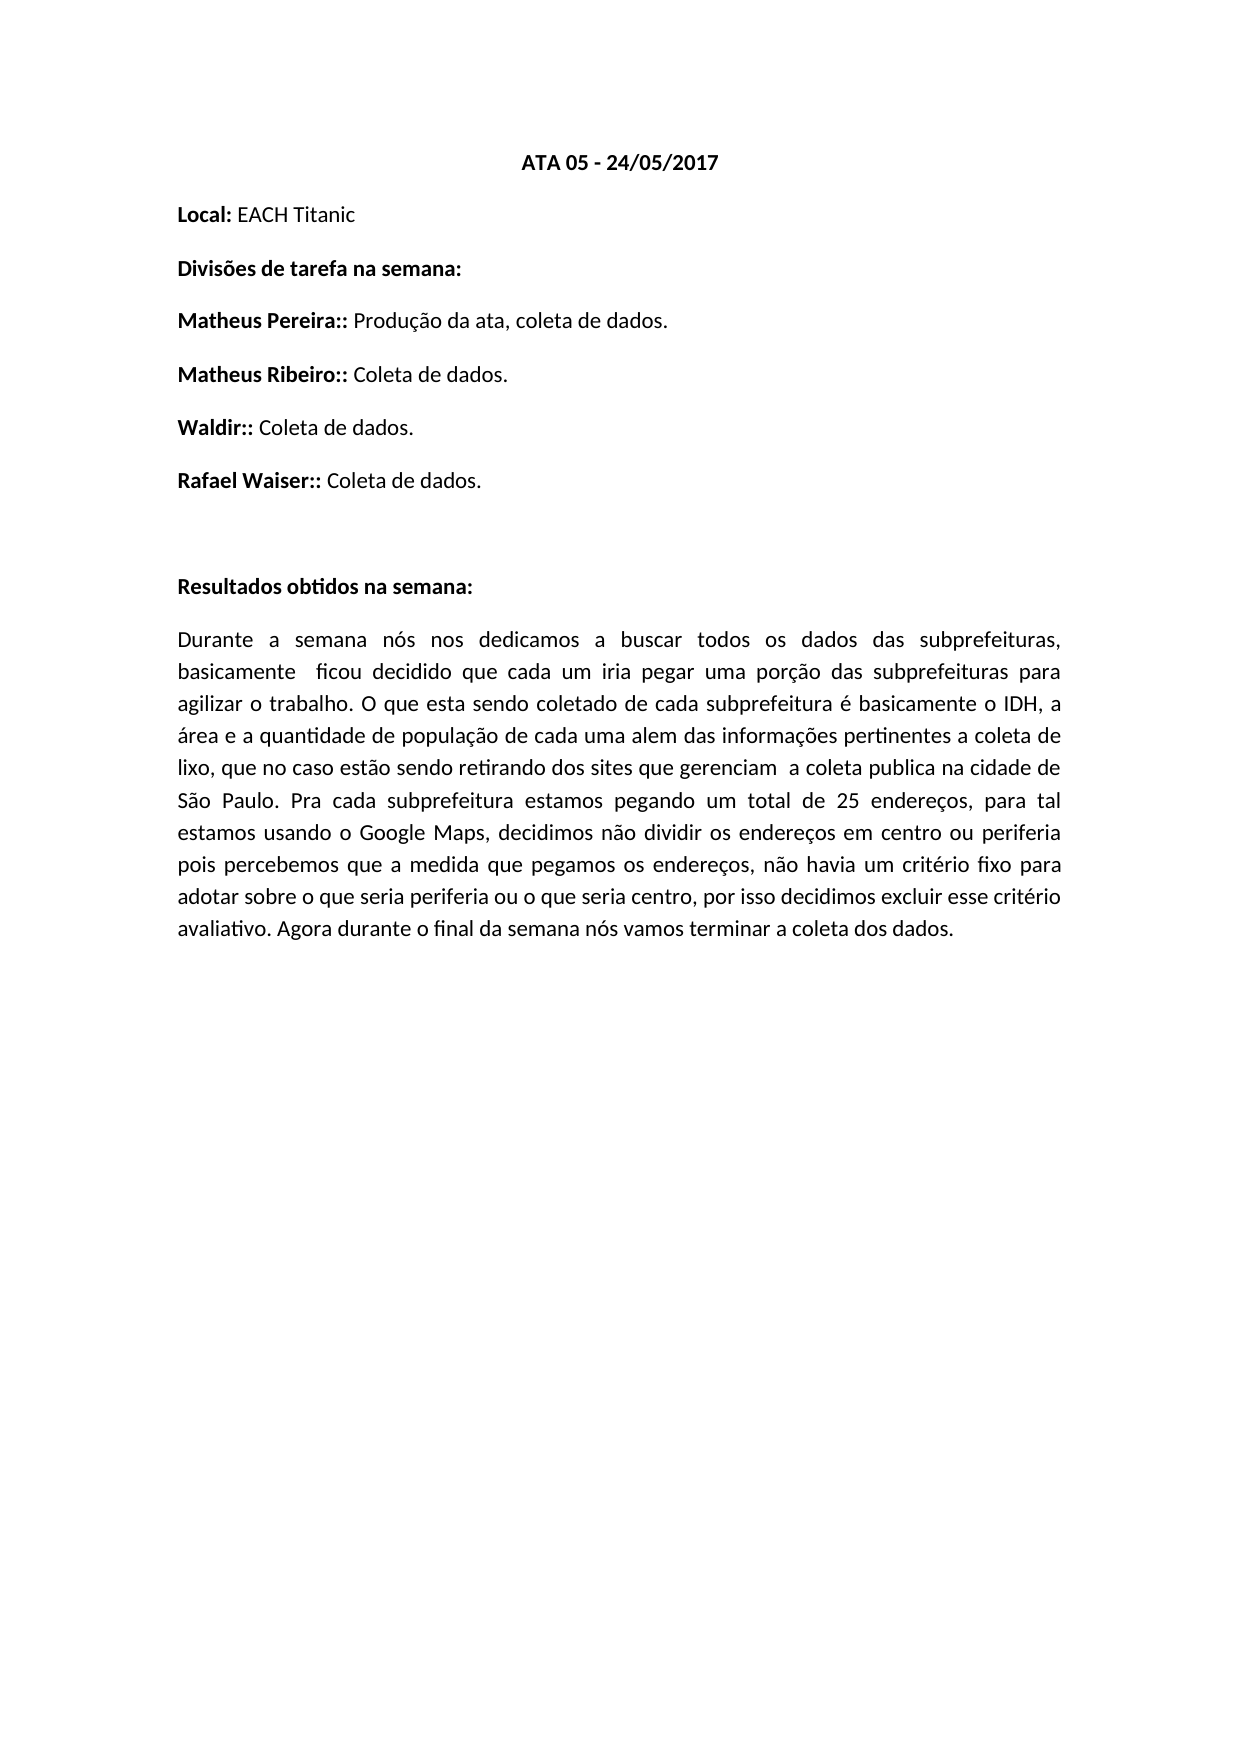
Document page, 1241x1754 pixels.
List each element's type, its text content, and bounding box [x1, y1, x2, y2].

text Matheus Pereira:: Produção da ata, coleta de dados. [177, 307, 1063, 335]
text Rafael Waiser:: Coleta de dados. [177, 466, 1063, 494]
text Resultados obtidos na semana: [177, 572, 1063, 600]
text Durante a semana nós nos dedicamos a buscar todos os dados das subprefeituras, basicamente ficou decidido que cada um iria pegar uma porção das subprefeituras para agilizar o trabalho. O que esta sendo coletado de cada subprefeitura é basicamente o IDH, a área e a quantidade de população de cada uma alem das informações pertinentes a coleta de lixo, que no caso estão sendo retirando dos sites que gerenciam a coleta publica na cidade de São Paulo. Pra cada subprefeitura estamos pegando um total de 25 endereços, para tal estamos usando o Google Maps, decidimos não dividir os endereços em centro ou periferia pois percebemos que a medida que pegamos os endereços, não havia um critério fixo para adotar sobre o que seria periferia ou o que seria centro, por isso decidimos excluir esse critério avaliativo. Agora durante o final da semana nós vamos terminar a coleta dos dados. [177, 625, 1063, 942]
text Matheus Ribeiro:: Coleta de dados. [177, 360, 1063, 388]
text Local: EACH Titanic [177, 201, 1063, 229]
text Waldir:: Coleta de dados. [177, 413, 1063, 441]
text ATA 05 - 24/05/2017 [177, 148, 1063, 176]
text Divisões de tarefa na semana: [177, 254, 1063, 282]
